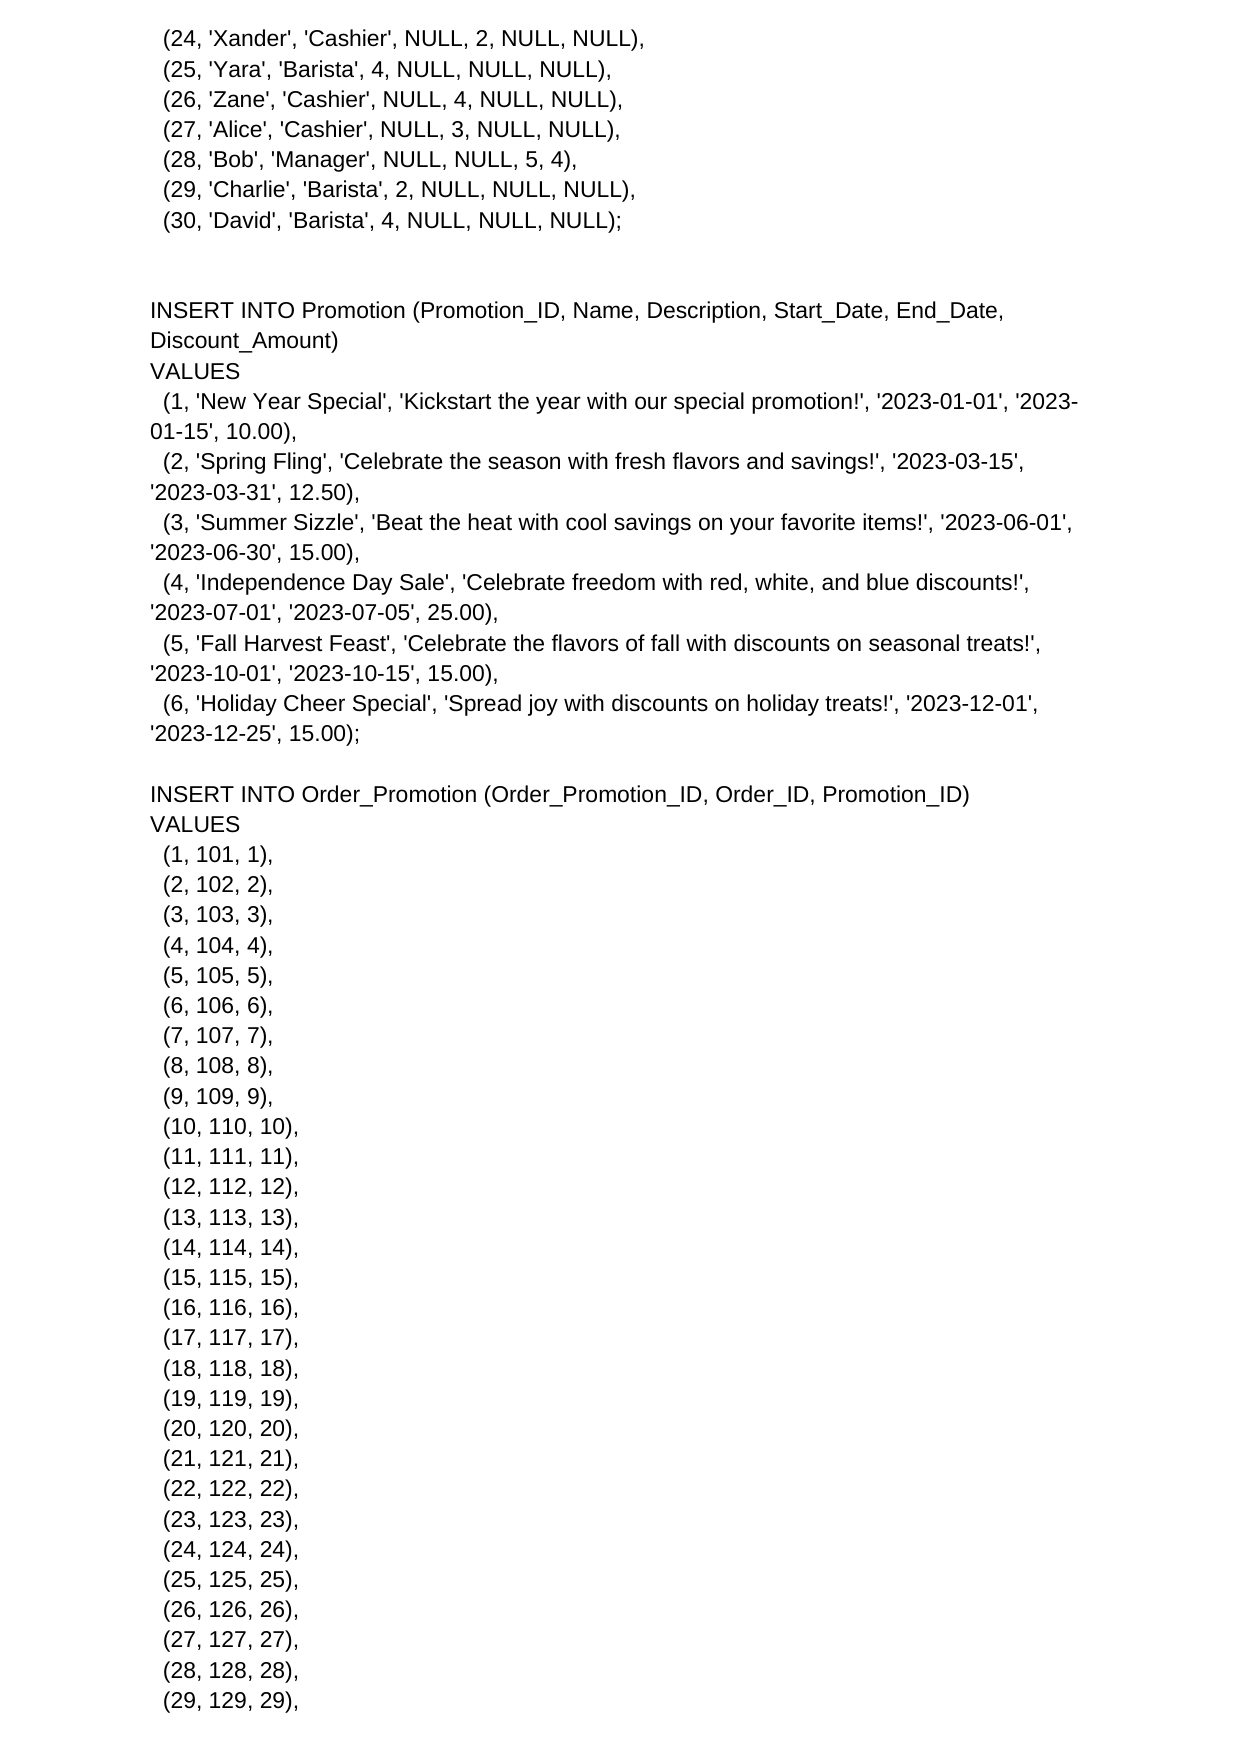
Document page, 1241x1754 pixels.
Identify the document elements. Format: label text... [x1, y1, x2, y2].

text (10, 110, 10), [150, 1113, 1090, 1139]
text (25, 125, 25), [150, 1566, 1090, 1592]
text (17, 117, 17), [150, 1324, 1090, 1351]
text (27, 127, 27), [150, 1626, 1090, 1653]
text (24, 124, 24), [150, 1536, 1090, 1562]
text (23, 123, 23), [150, 1506, 1090, 1532]
text (4, 'Independence Day Sale', 'Celebrate freedom with red, white, and blue discounts!', '2023-07-01', '2023-07-05', 25.00), [150, 569, 1090, 626]
text (26, 'Zane', 'Cashier', NULL, 4, NULL, NULL), [150, 86, 1090, 112]
text (25, 'Yara', 'Barista', 4, NULL, NULL, NULL), [150, 56, 1090, 82]
text (26, 126, 26), [150, 1596, 1090, 1623]
text (6, 106, 6), [150, 992, 1090, 1018]
text (18, 118, 18), [150, 1354, 1090, 1381]
text (30, 'David', 'Barista', 4, NULL, NULL, NULL); [150, 207, 1090, 233]
text (7, 107, 7), [150, 1022, 1090, 1049]
text (14, 114, 14), [150, 1234, 1090, 1260]
text (15, 115, 15), [150, 1264, 1090, 1290]
text (5, 105, 5), [150, 962, 1090, 988]
text (22, 122, 22), [150, 1475, 1090, 1502]
text VALUES [150, 811, 1090, 837]
text (19, 119, 19), [150, 1385, 1090, 1411]
text (3, 103, 3), [150, 901, 1090, 928]
text (12, 112, 12), [150, 1173, 1090, 1200]
text (3, 'Summer Sizzle', 'Beat the heat with cool savings on your favorite items!', '2023-06-01', '2023-06-30', 15.00), [150, 509, 1090, 565]
text (29, 129, 29), [150, 1687, 1090, 1713]
text (21, 121, 21), [150, 1445, 1090, 1472]
text (2, 102, 2), [150, 871, 1090, 898]
text (6, 'Holiday Cheer Special', 'Spread joy with discounts on holiday treats!', '2023-12-01', '2023-12-25', 15.00); [150, 690, 1090, 747]
text INSERT INTO Promotion (Promotion_ID, Name, Description, Start_Date, End_Date, Discount_Amount) [150, 297, 1090, 354]
text (29, 'Charlie', 'Barista', 2, NULL, NULL, NULL), [150, 176, 1090, 203]
text (24, 'Xander', 'Cashier', NULL, 2, NULL, NULL), [150, 25, 1090, 52]
text INSERT INTO Order_Promotion (Order_Promotion_ID, Order_ID, Promotion_ID) [150, 781, 1090, 807]
text VALUES [150, 358, 1090, 384]
text (20, 120, 20), [150, 1415, 1090, 1441]
text (2, 'Spring Fling', 'Celebrate the season with fresh flavors and savings!', '2023-03-15', '2023-03-31', 12.50), [150, 448, 1090, 505]
text (4, 104, 4), [150, 932, 1090, 958]
text (28, 'Bob', 'Manager', NULL, NULL, 5, 4), [150, 146, 1090, 173]
text (16, 116, 16), [150, 1294, 1090, 1321]
text (11, 111, 11), [150, 1143, 1090, 1169]
text (5, 'Fall Harvest Feast', 'Celebrate the flavors of fall with discounts on seasonal treats!', '2023-10-01', '2023-10-15', 15.00), [150, 629, 1090, 686]
text (9, 109, 9), [150, 1083, 1090, 1109]
text (1, 101, 1), [150, 841, 1090, 867]
text (1, 'New Year Special', 'Kickstart the year with our special promotion!', '2023-01-01', '2023-01-15', 10.00), [150, 388, 1090, 444]
text (13, 113, 13), [150, 1203, 1090, 1230]
text (8, 108, 8), [150, 1052, 1090, 1079]
text (28, 128, 28), [150, 1657, 1090, 1683]
text (27, 'Alice', 'Cashier', NULL, 3, NULL, NULL), [150, 116, 1090, 142]
